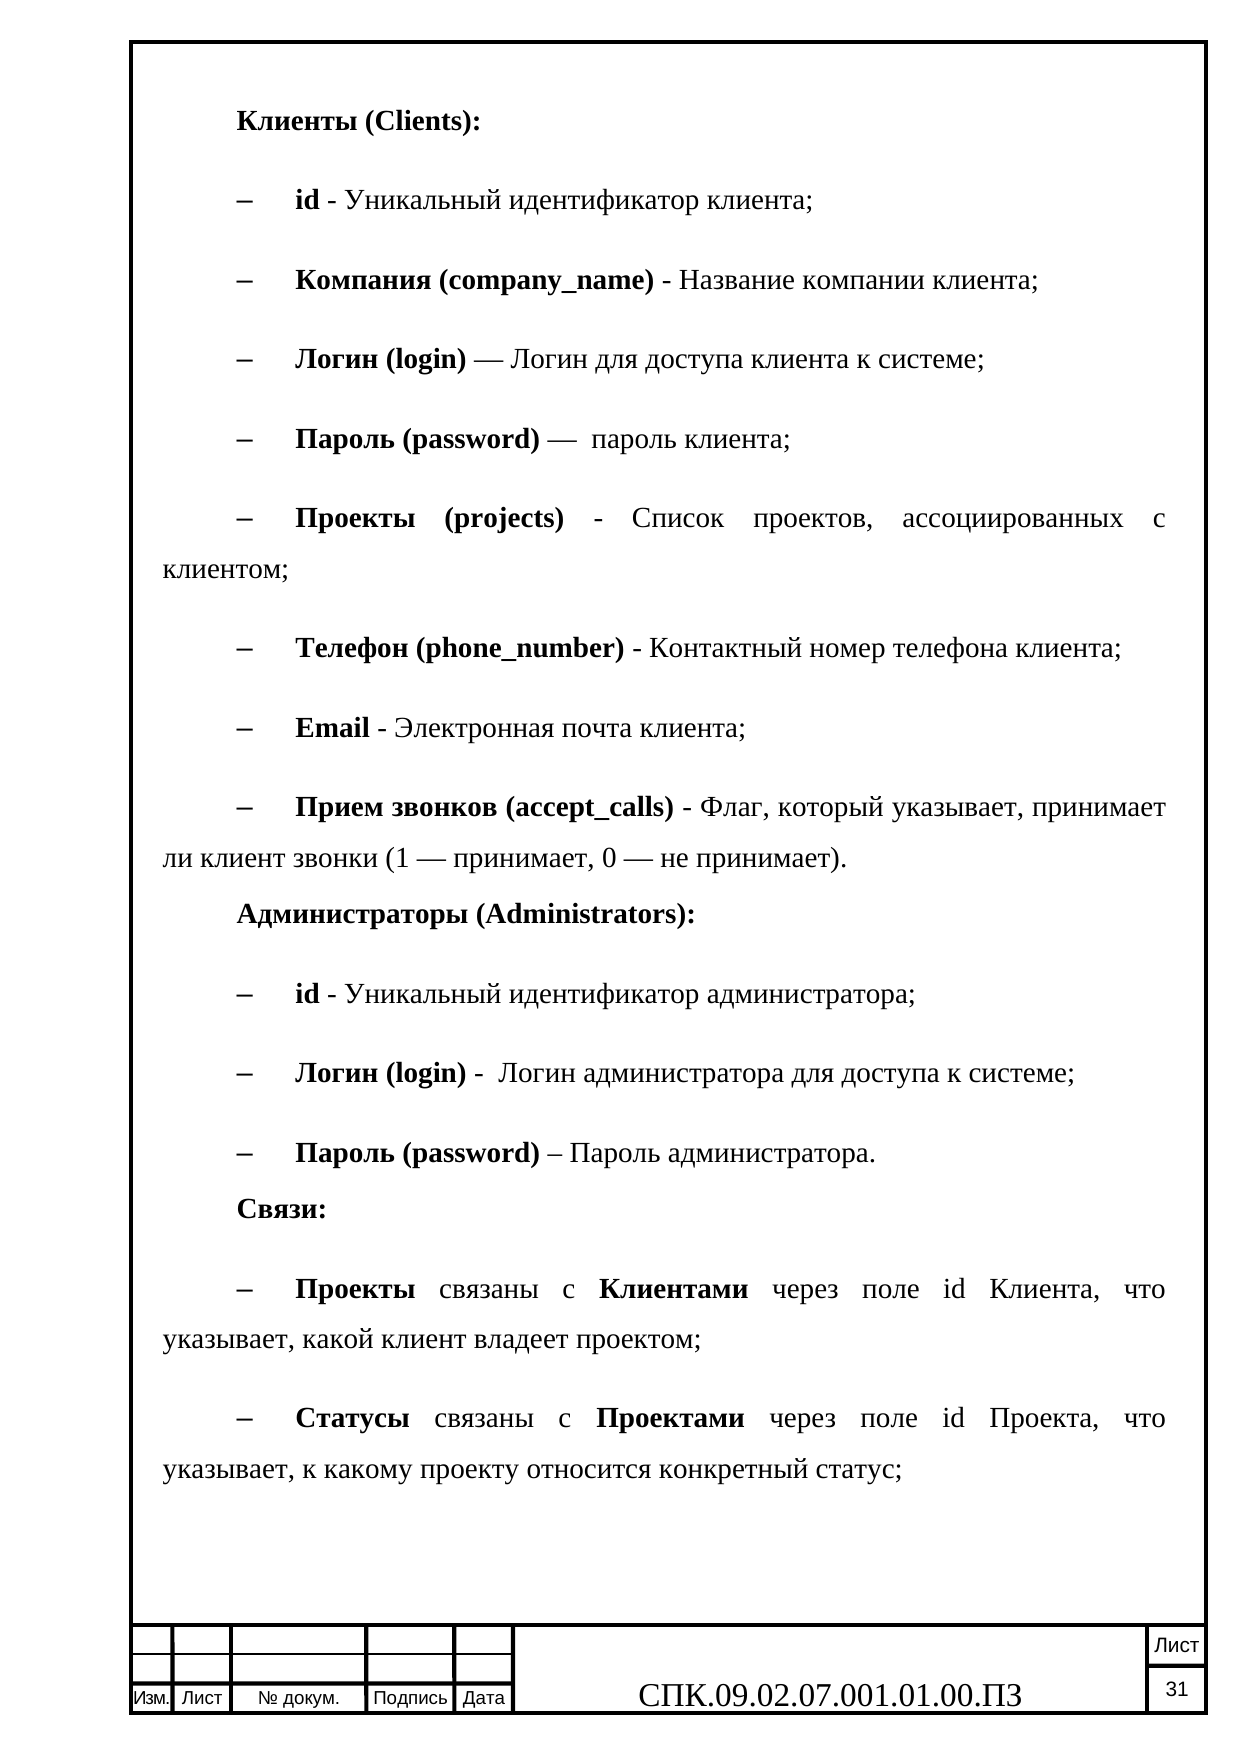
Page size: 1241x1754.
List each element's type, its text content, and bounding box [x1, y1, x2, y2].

text Прием звонков (accept_calls) - Флаг, который указывает, принимает ли клиент звонки (1 — принимает, 0 — не принимает). [162, 789, 1166, 873]
text id - Уникальный идентификатор клиента; [162, 182, 1166, 216]
text Логин (login) — Логин для доступа клиента к системе; [162, 341, 1166, 375]
text Логин (login) - Логин администратора для доступа к системе; [162, 1055, 1166, 1089]
text Администраторы (Administrators): [162, 896, 1181, 930]
text Пароль (password) — пароль клиента; [162, 421, 1166, 454]
text Пароль (password) – Пароль администратора. [162, 1135, 1166, 1168]
text Компания (company_name) - Название компании клиента; [162, 262, 1166, 295]
text Проекты связаны с Клиентами через поле id Клиента, что указывает, какой клиент владеет проектом; [162, 1271, 1166, 1354]
text Телефон (phone_number) - Контактный номер телефона клиента; [162, 630, 1166, 664]
text id - Уникальный идентификатор администратора; [162, 976, 1166, 1009]
text Email - Электронная почта клиента; [162, 710, 1166, 743]
text Клиенты (Clients): [162, 103, 1181, 136]
text Связи: [162, 1191, 1181, 1225]
text Проекты (projects) - Список проектов, ассоциированных с клиентом; [162, 500, 1166, 584]
text Статусы связаны с Проектами через поле id Проекта, что указывает, к какому проекту относится конкретный статус; [162, 1401, 1166, 1484]
